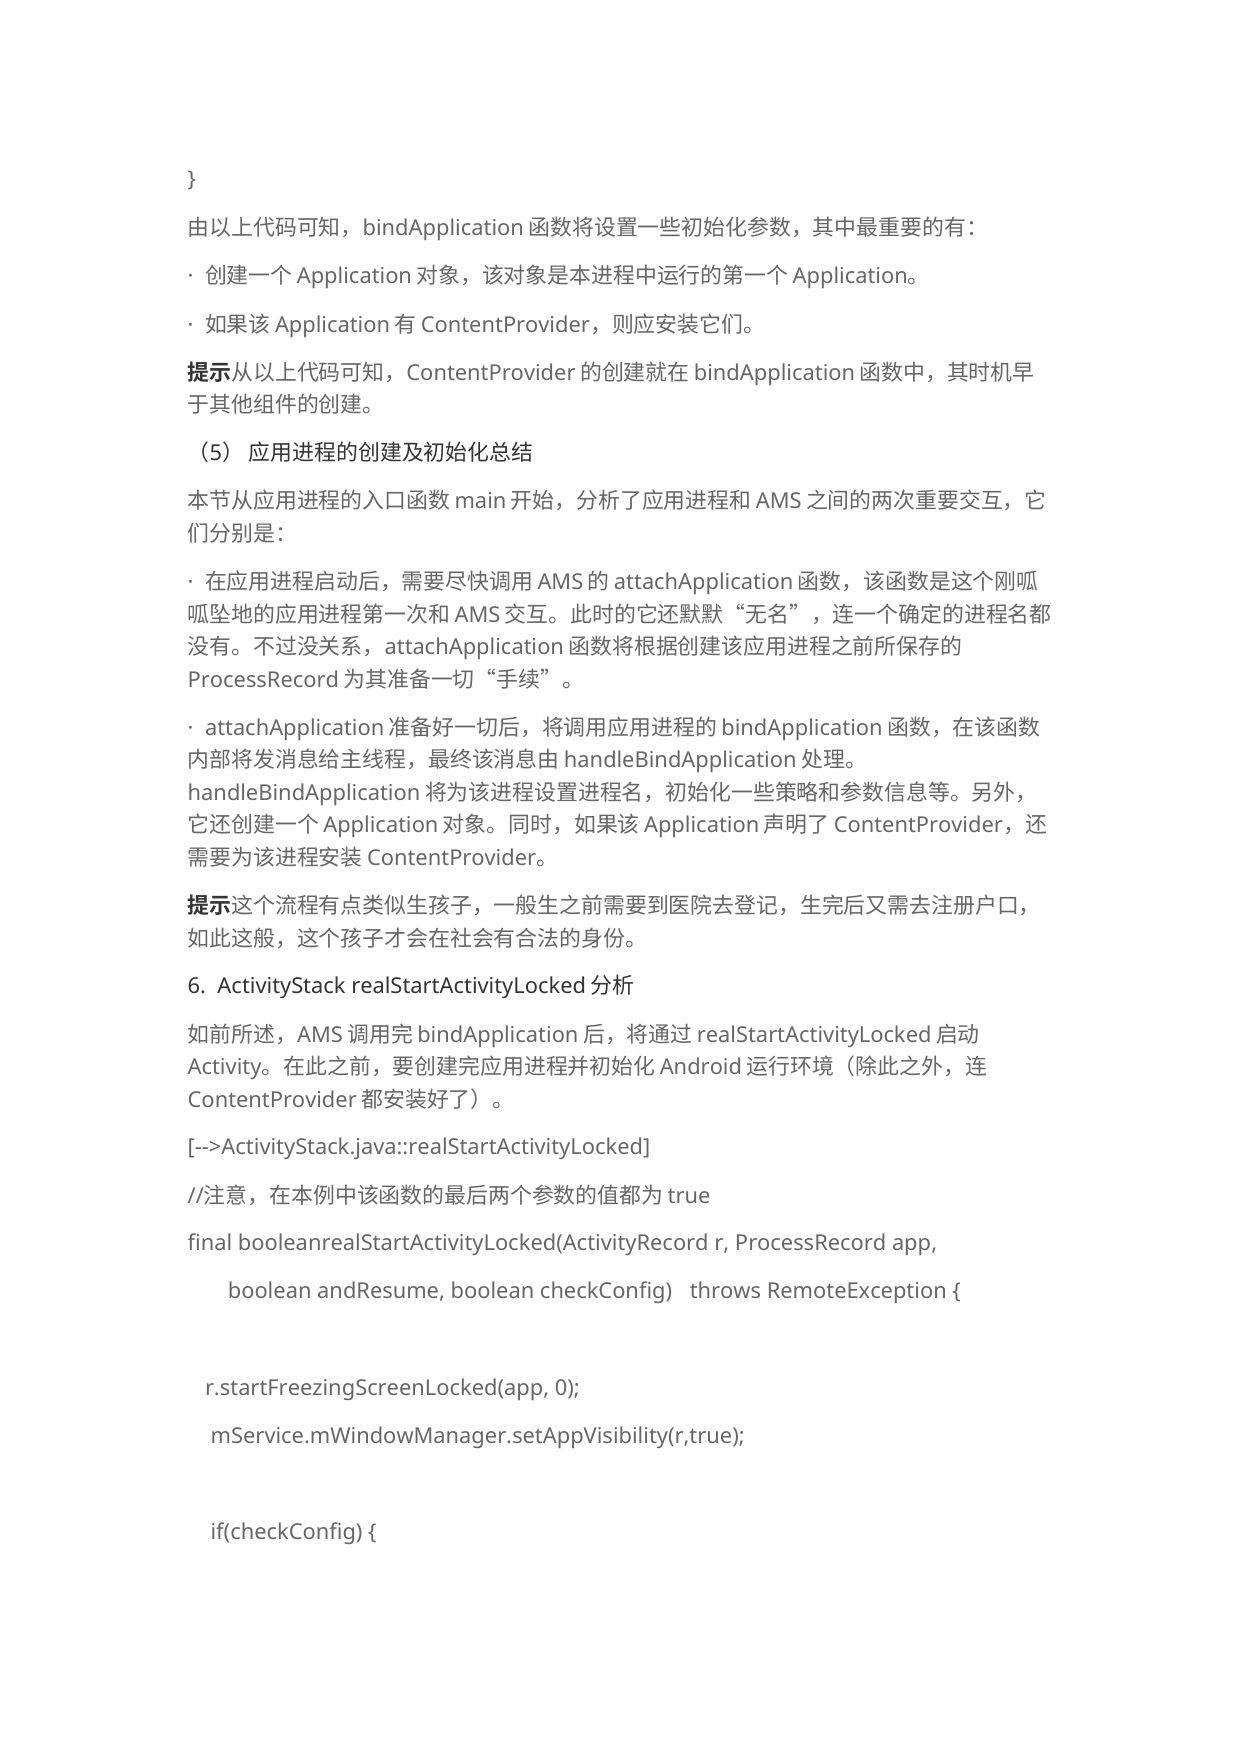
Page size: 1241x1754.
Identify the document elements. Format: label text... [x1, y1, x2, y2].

text mService.mWindowManager.setAppVisibility(r,true); [187, 1418, 1053, 1451]
text } [187, 162, 1053, 194]
text · attachApplication准备好一切后，将调用应用进程的bindApplication函数，在该函数内部将发消息给主线程，最终该消息由handleBindApplication处理。handleBindApplication将为该进程设置进程名，初始化一些策略和参数信息等。另外，它还创建一个Application对象。同时，如果该Application声明了ContentProvider，还需要为该进程安装ContentProvider。 [187, 709, 1053, 872]
text r.startFreezingScreenLocked(app, 0); [187, 1370, 1053, 1403]
text · 在应用进程启动后，需要尽快调用AMS的attachApplication函数，该函数是这个刚呱呱坠地的应用进程第一次和AMS交互。此时的它还默默“无名”，连一个确定的进程名都没有。不过没关系，attachApplication函数将根据创建该应用进程之前所保存的ProcessRecord为其准备一切“手续”。 [187, 564, 1053, 694]
text 如前所述，AMS调用完bindApplication后，将通过realStartActivityLocked启动Activity。在此之前，要创建完应用进程并初始化Android运行环境（除此之外，连ContentProvider都安装好了）。 [187, 1016, 1053, 1114]
text boolean andResume, boolean checkConfig) throws RemoteException { [187, 1274, 1053, 1306]
text 6. ActivityStack realStartActivityLocked分析 [187, 968, 1053, 1001]
text · 如果该Application有ContentProvider，则应安装它们。 [187, 306, 1053, 339]
text if(checkConfig) { [187, 1514, 1053, 1547]
text 由以上代码可知，bindApplication函数将设置一些初始化参数，其中最重要的有： [187, 210, 1053, 243]
text //注意，在本例中该函数的最后两个参数的值都为true [187, 1178, 1053, 1210]
text 本节从应用进程的入口函数main开始，分析了应用进程和AMS之间的两次重要交互，它们分别是： [187, 483, 1053, 548]
text final booleanrealStartActivityLocked(ActivityRecord r, ProcessRecord app, [187, 1226, 1053, 1258]
text [-->ActivityStack.java::realStartActivityLocked] [187, 1129, 1053, 1162]
text （5） 应用进程的创建及初始化总结 [187, 435, 1053, 468]
text 提示从以上代码可知，ContentProvider的创建就在bindApplication函数中，其时机早于其他组件的创建。 [187, 354, 1053, 419]
text · 创建一个Application对象，该对象是本进程中运行的第一个Application。 [187, 258, 1053, 291]
text 提示这个流程有点类似生孩子，一般生之前需要到医院去登记，生完后又需去注册户口，如此这般，这个孩子才会在社会有合法的身份。 [187, 888, 1053, 953]
